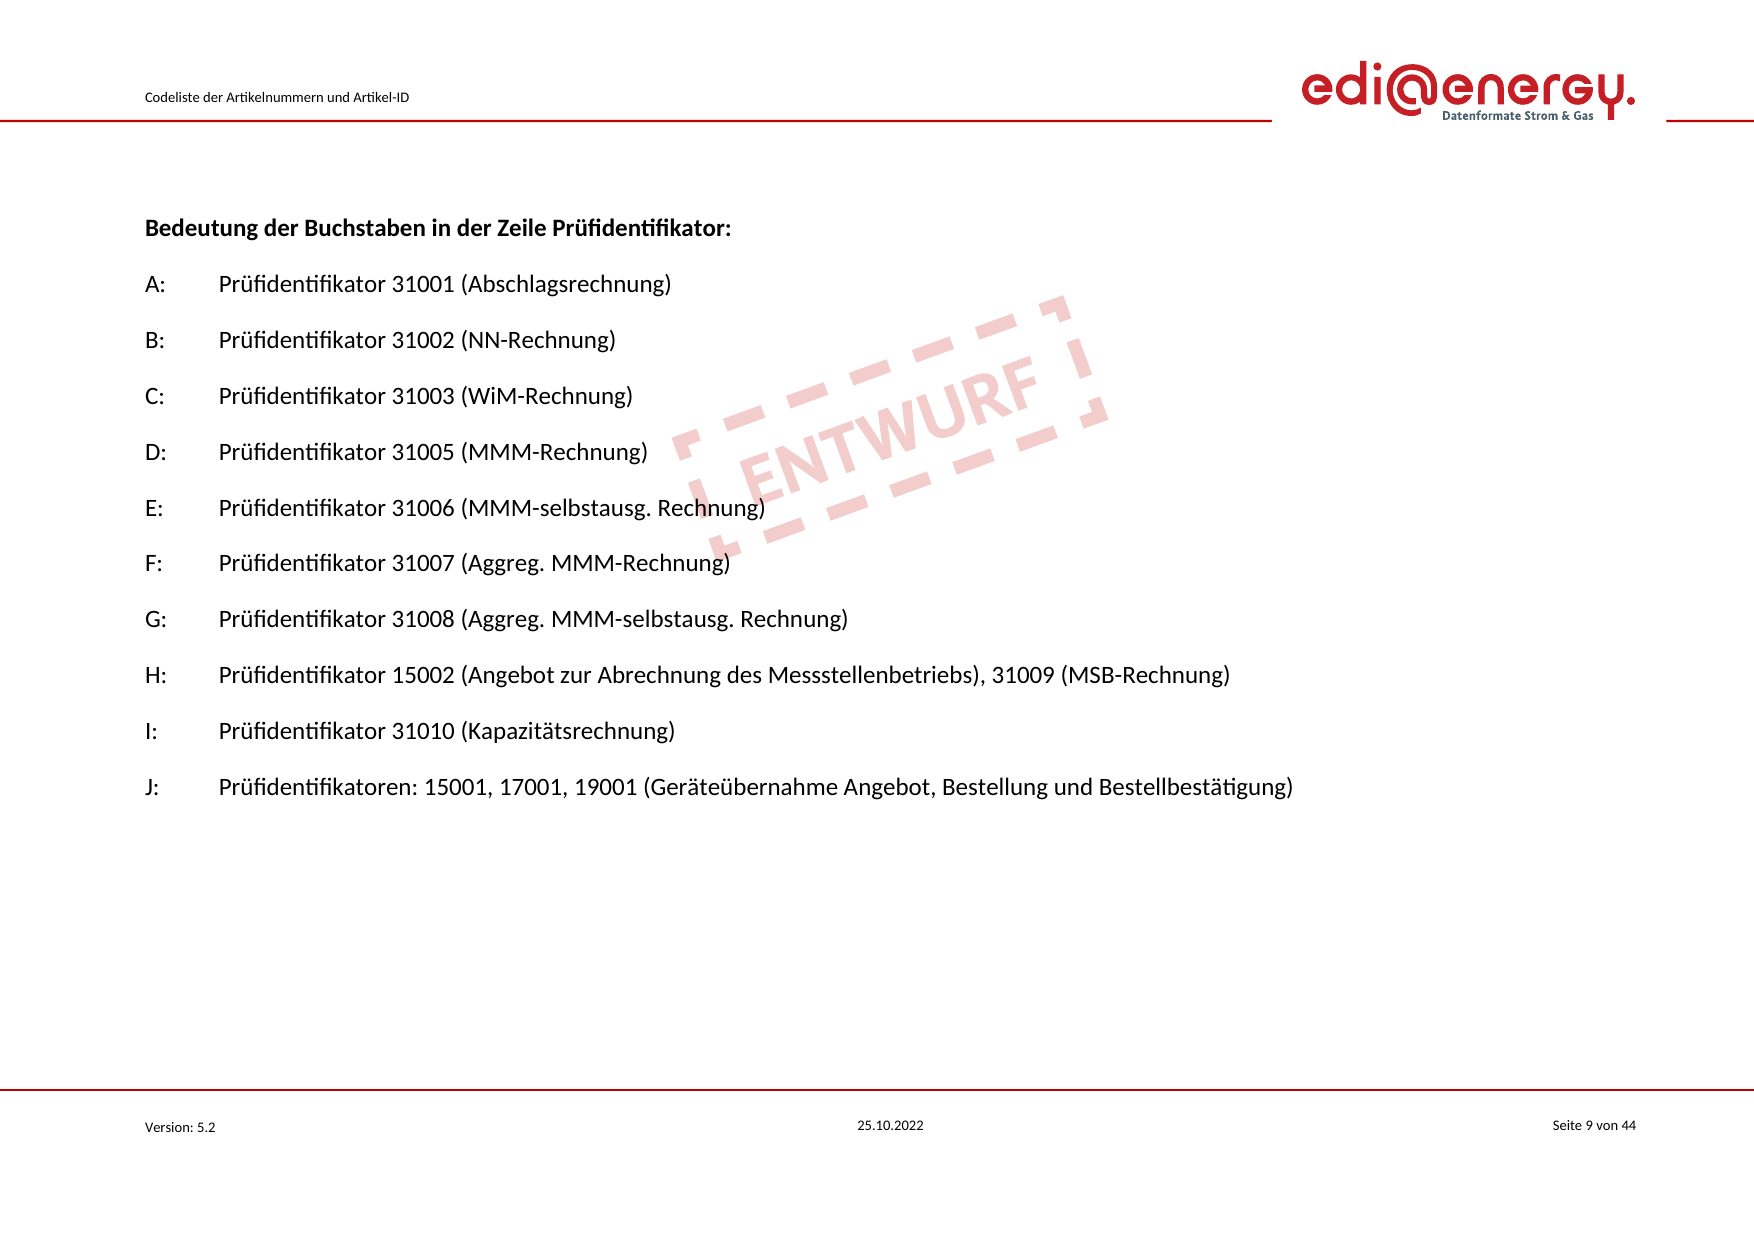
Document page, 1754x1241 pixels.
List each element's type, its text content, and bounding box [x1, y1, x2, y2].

text C: Prüfidentifikator 31003 (WiM-Rechnung) [145, 380, 1636, 411]
text H: Prüfidentifikator 15002 (Angebot zur Abrechnung des Messstellenbetriebs), 31009 (MSB-Rechnung) [145, 659, 1636, 690]
text D: Prüfidentifikator 31005 (MMM-Rechnung) [145, 436, 1636, 466]
text F: Prüfidentifikator 31007 (Aggreg. MMM-Rechnung) [145, 548, 1636, 578]
text I: Prüfidentifikator 31010 (Kapazitätsrechnung) [145, 715, 1636, 746]
text Bedeutung der Buchstaben in der Zeile Prüfidentifikator: [145, 213, 1636, 243]
text B: Prüfidentifikator 31002 (NN-Rechnung) [145, 324, 1636, 355]
text A: Prüfidentifikator 31001 (Abschlagsrechnung) [145, 268, 1636, 299]
text E: Prüfidentifikator 31006 (MMM-selbstausg. Rechnung) [145, 492, 1636, 522]
text G: Prüfidentifikator 31008 (Aggreg. MMM-selbstausg. Rechnung) [145, 603, 1636, 634]
text J: Prüfidentifikatoren: 15001, 17001, 19001 (Geräteübernahme Angebot, Bestellung und Bestellbestätigung) [145, 771, 1636, 801]
